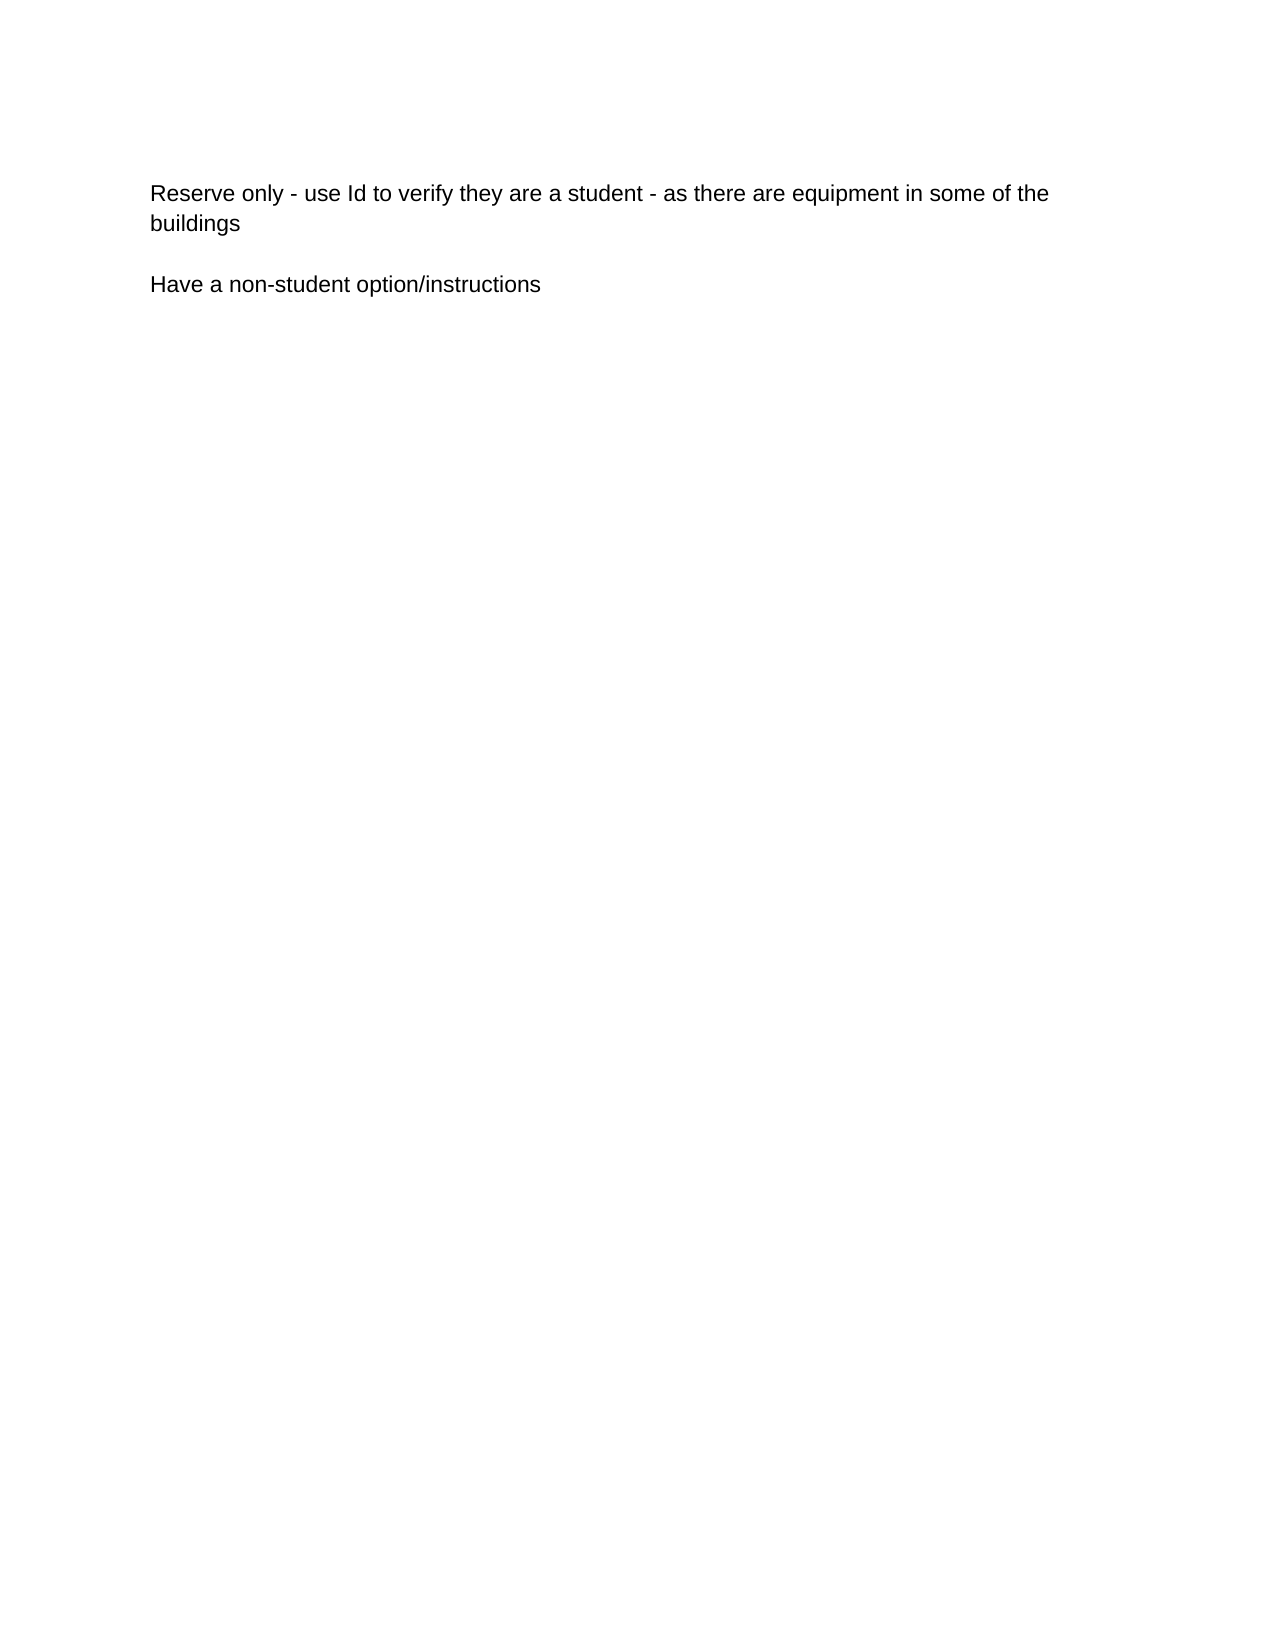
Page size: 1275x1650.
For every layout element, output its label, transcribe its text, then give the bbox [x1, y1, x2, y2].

text Have a non-student option/instructions [150, 271, 1125, 297]
text Reserve only - use Id to verify they are a student - as there are equipment in some of the buildings [150, 180, 1125, 237]
